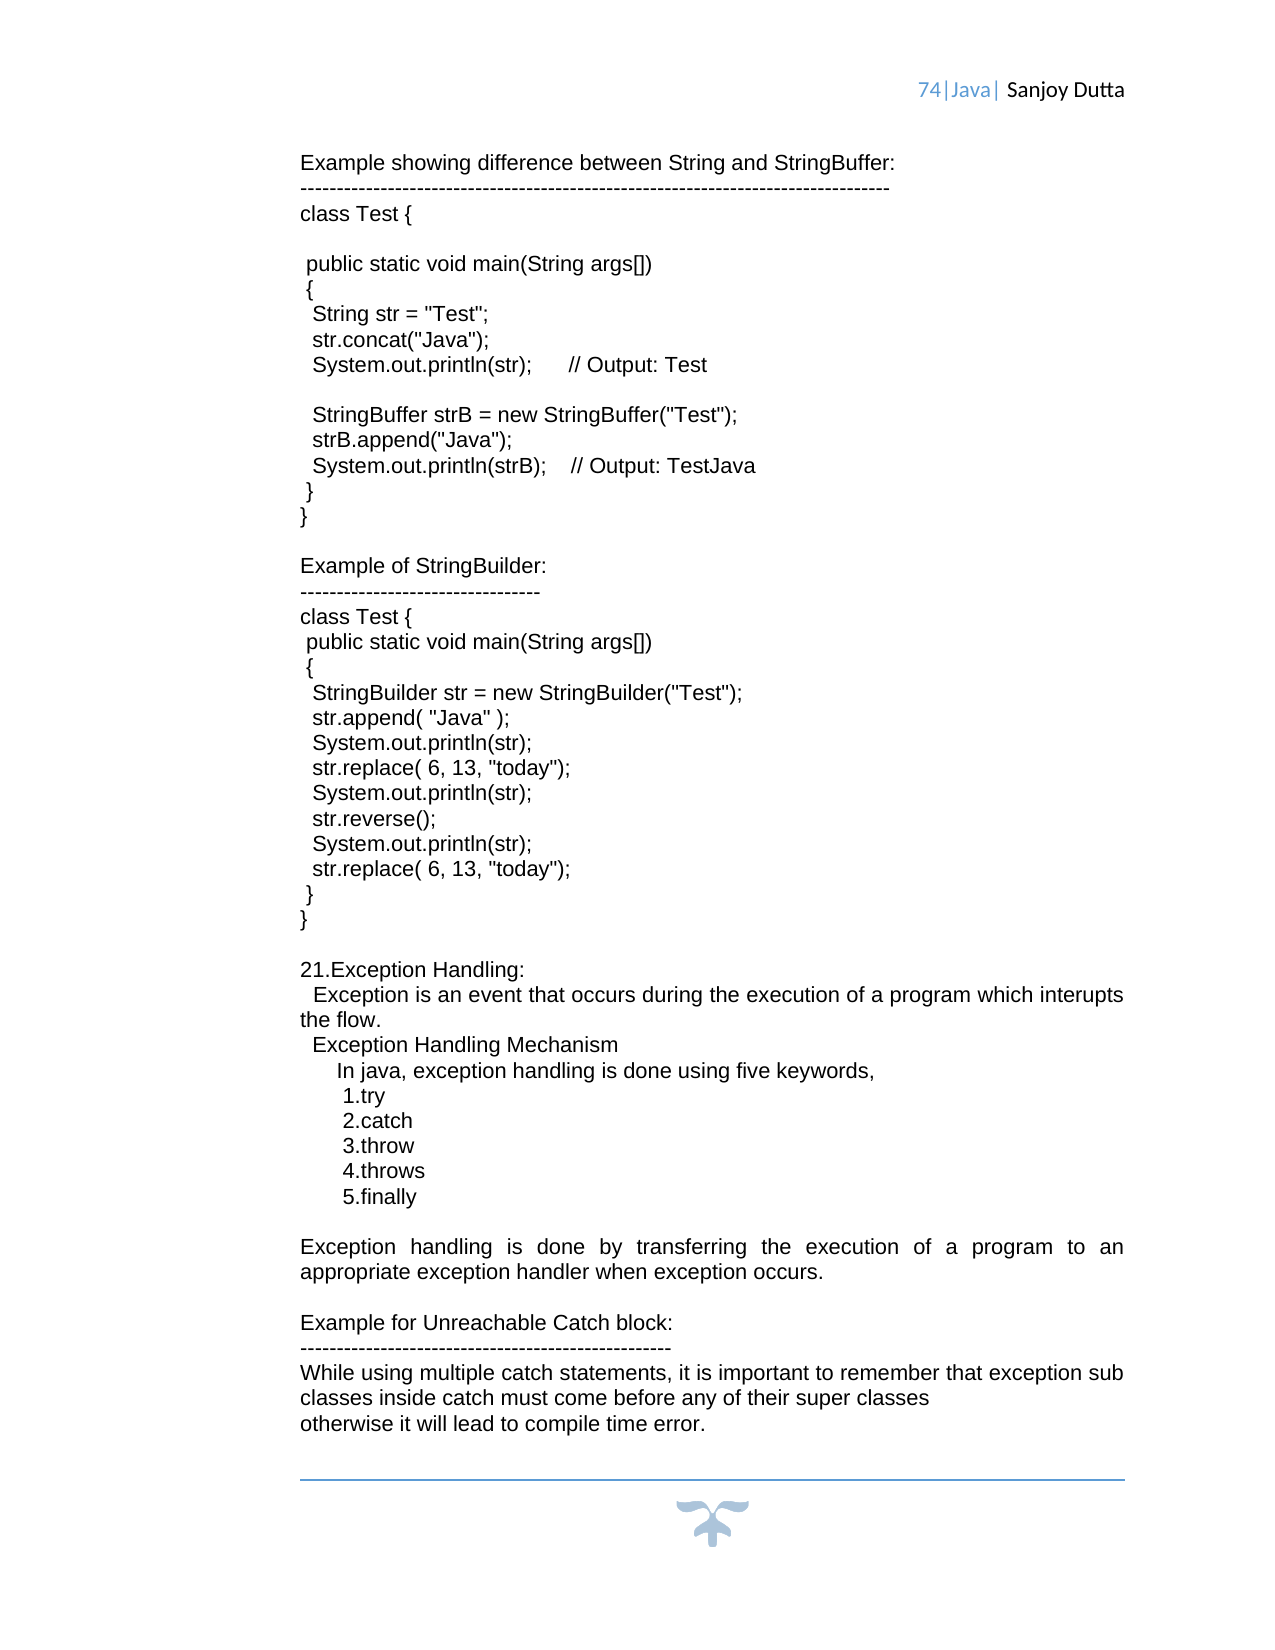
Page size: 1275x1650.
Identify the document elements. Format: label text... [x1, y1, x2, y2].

text 2.catch [300, 1108, 1125, 1133]
text System.out.println(str); [300, 730, 1125, 755]
text --------------------------------------------------------------------------------- [300, 175, 1125, 200]
text str.append( "Java" ); [300, 704, 1125, 730]
text --------------------------------- [300, 578, 1125, 604]
text String str = "Test"; [300, 301, 1125, 326]
text 3.throw [300, 1133, 1125, 1158]
text str.concat("Java"); [300, 326, 1125, 352]
text While using multiple catch statements, it is important to remember that exception sub classes inside catch must come before any of their super classes [300, 1360, 1125, 1410]
text 4.throws [300, 1158, 1125, 1183]
text } [300, 478, 1125, 503]
text str.replace( 6, 13, "today"); [300, 856, 1125, 881]
text Exception handling is done by transferring the execution of a program to an appropriate exception handler when exception occurs. [300, 1234, 1125, 1284]
text System.out.println(str); [300, 780, 1125, 805]
text public static void main(String args[]) [300, 629, 1125, 654]
text str.reverse(); [300, 805, 1125, 831]
text Example of StringBuilder: [300, 553, 1125, 578]
text } [300, 906, 1125, 931]
text System.out.println(str); [300, 831, 1125, 856]
text 5.finally [300, 1183, 1125, 1209]
text { [300, 276, 1125, 301]
text StringBuffer strB = new StringBuffer("Test"); [300, 402, 1125, 427]
text } [300, 503, 1125, 528]
text StringBuilder str = new StringBuilder("Test"); [300, 679, 1125, 704]
text Exception Handling Mechanism [300, 1032, 1125, 1057]
text Exception is an event that occurs during the execution of a program which interupts the flow. [300, 982, 1125, 1032]
text strB.append("Java"); [300, 427, 1125, 452]
text 1.try [300, 1083, 1125, 1108]
text } [300, 881, 1125, 906]
text In java, exception handling is done using five keywords, [300, 1057, 1125, 1083]
text Example for Unreachable Catch block: [300, 1309, 1125, 1335]
text class Test { [300, 604, 1125, 629]
text str.replace( 6, 13, "today"); [300, 755, 1125, 780]
text Example showing difference between String and StringBuffer: [300, 150, 1125, 175]
text otherwise it will lead to compile time error. [300, 1410, 1125, 1436]
text public static void main(String args[]) [300, 251, 1125, 276]
text 21.Exception Handling: [300, 957, 1125, 982]
text System.out.println(strB); // Output: TestJava [300, 452, 1125, 478]
text { [300, 654, 1125, 679]
text --------------------------------------------------- [300, 1335, 1125, 1360]
text class Test { [300, 200, 1125, 226]
text System.out.println(str); // Output: Test [300, 352, 1125, 377]
